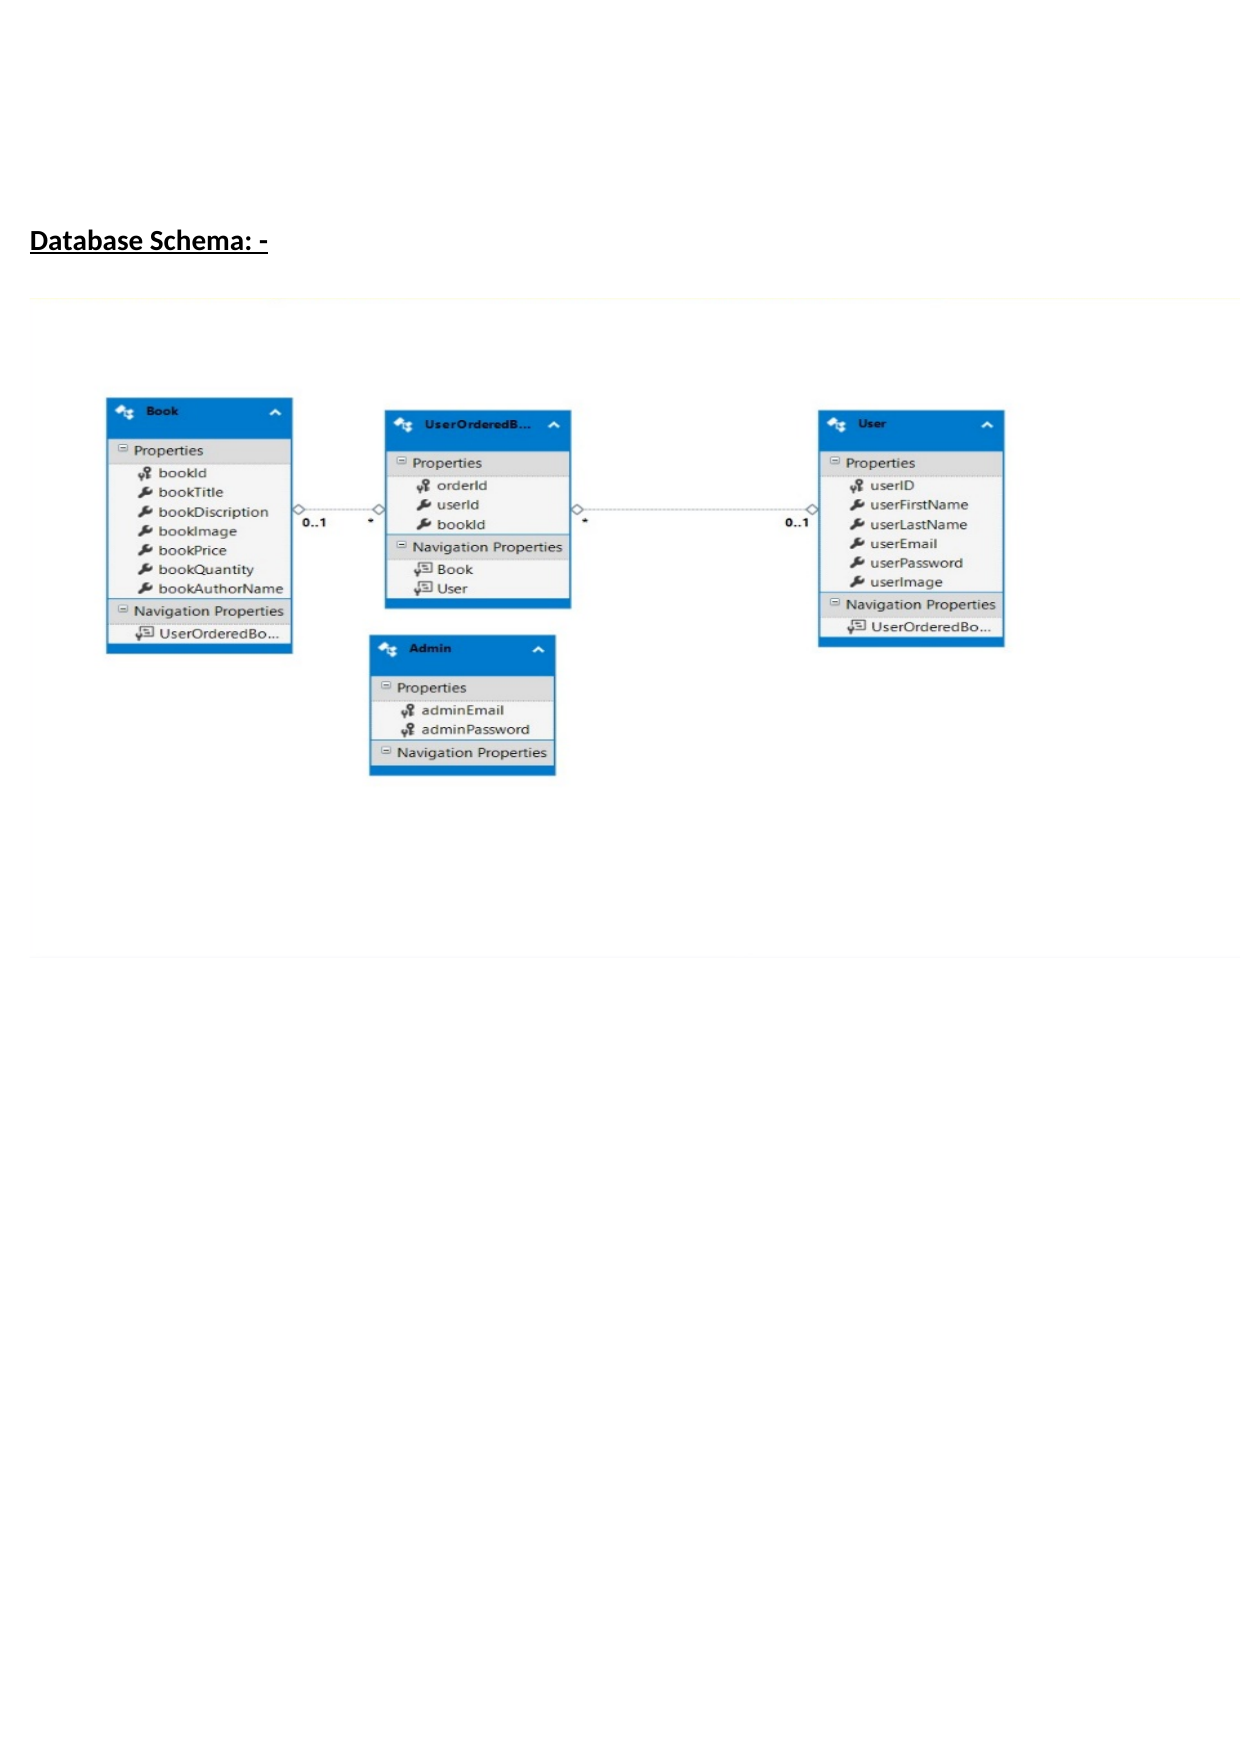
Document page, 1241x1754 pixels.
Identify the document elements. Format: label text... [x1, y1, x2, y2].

list Database Schema: - [29, 222, 1181, 257]
picture [29, 298, 1241, 958]
